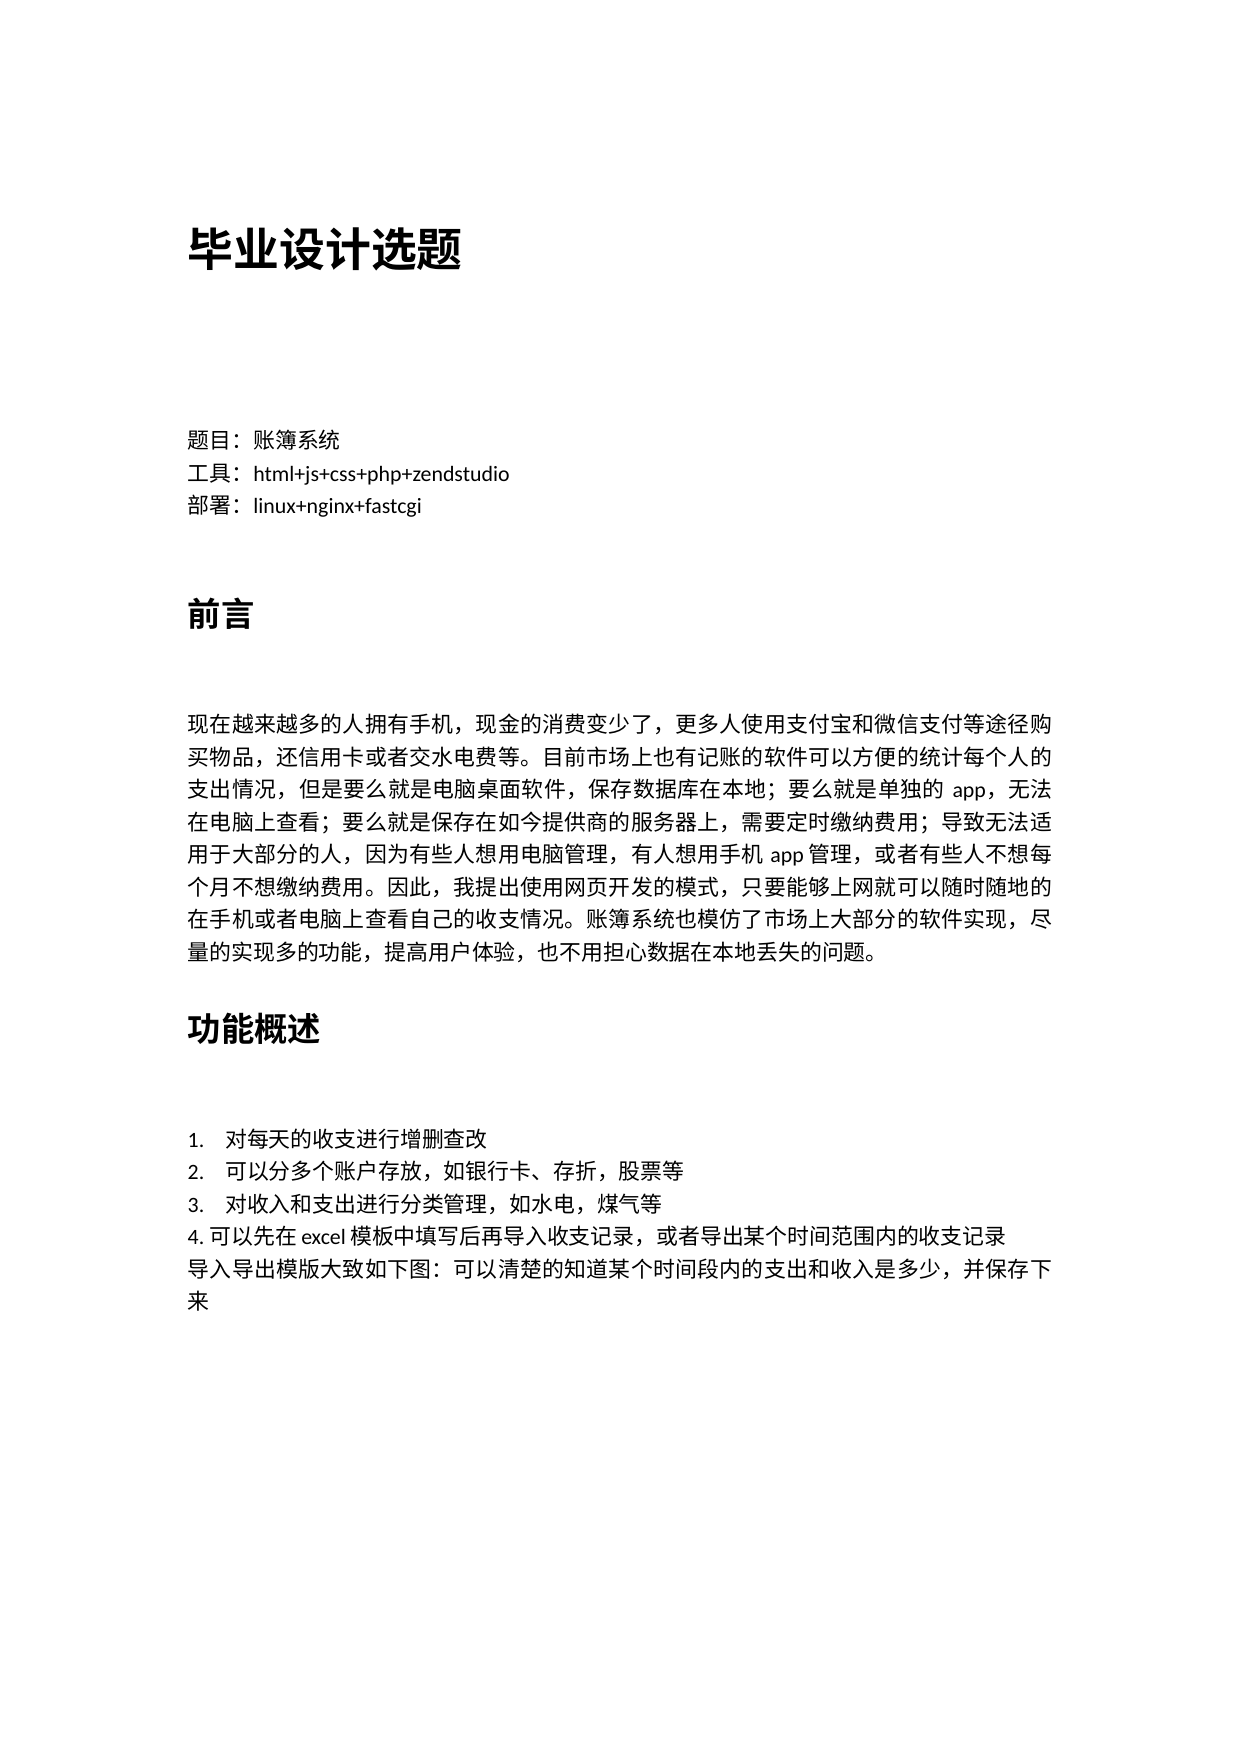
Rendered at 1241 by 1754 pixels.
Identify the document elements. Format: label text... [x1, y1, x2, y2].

text 4. 可以先在excel模板中填写后再导入收支记录，或者导出某个时间范围内的收支记录 [187, 1219, 1053, 1251]
text 工具：html+js+css+php+zendstudio [187, 455, 1053, 488]
subtitle 毕业设计选题 [187, 197, 1053, 295]
text 现在越来越多的人拥有手机，现金的消费变少了，更多人使用支付宝和微信支付等途径购买物品，还信用卡或者交水电费等。目前市场上也有记账的软件可以方便的统计每个人的支出情况，但是要么就是电脑桌面软件，保存数据库在本地；要么就是单独的app，无法在电脑上查看；要么就是保存在如今提供商的服务器上，需要定时缴纳费用；导致无法适用于大部分的人，因为有些人想用电脑管理，有人想用手机app管理，或者有些人不想每个月不想缴纳费用。因此，我提出使用网页开发的模式，只要能够上网就可以随时随地的在手机或者电脑上查看自己的收支情况。账簿系统也模仿了市场上大部分的软件实现，尽量的实现多的功能，提高用户体验，也不用担心数据在本地丢失的问题。 [187, 707, 1053, 967]
subtitle 功能概述 [187, 994, 1053, 1059]
list 可以分多个账户存放，如银行卡、存折，股票等 [187, 1154, 1053, 1186]
subtitle 前言 [187, 580, 1053, 645]
list 对每天的收支进行增删查改 [187, 1121, 1053, 1154]
list 对收入和支出进行分类管理，如水电，煤气等 [187, 1186, 1053, 1219]
text 题目：账簿系统 [187, 423, 1053, 455]
text 部署：linux+nginx+fastcgi [187, 488, 1053, 520]
text 导入导出模版大致如下图：可以清楚的知道某个时间段内的支出和收入是多少，并保存下来 [187, 1251, 1053, 1316]
